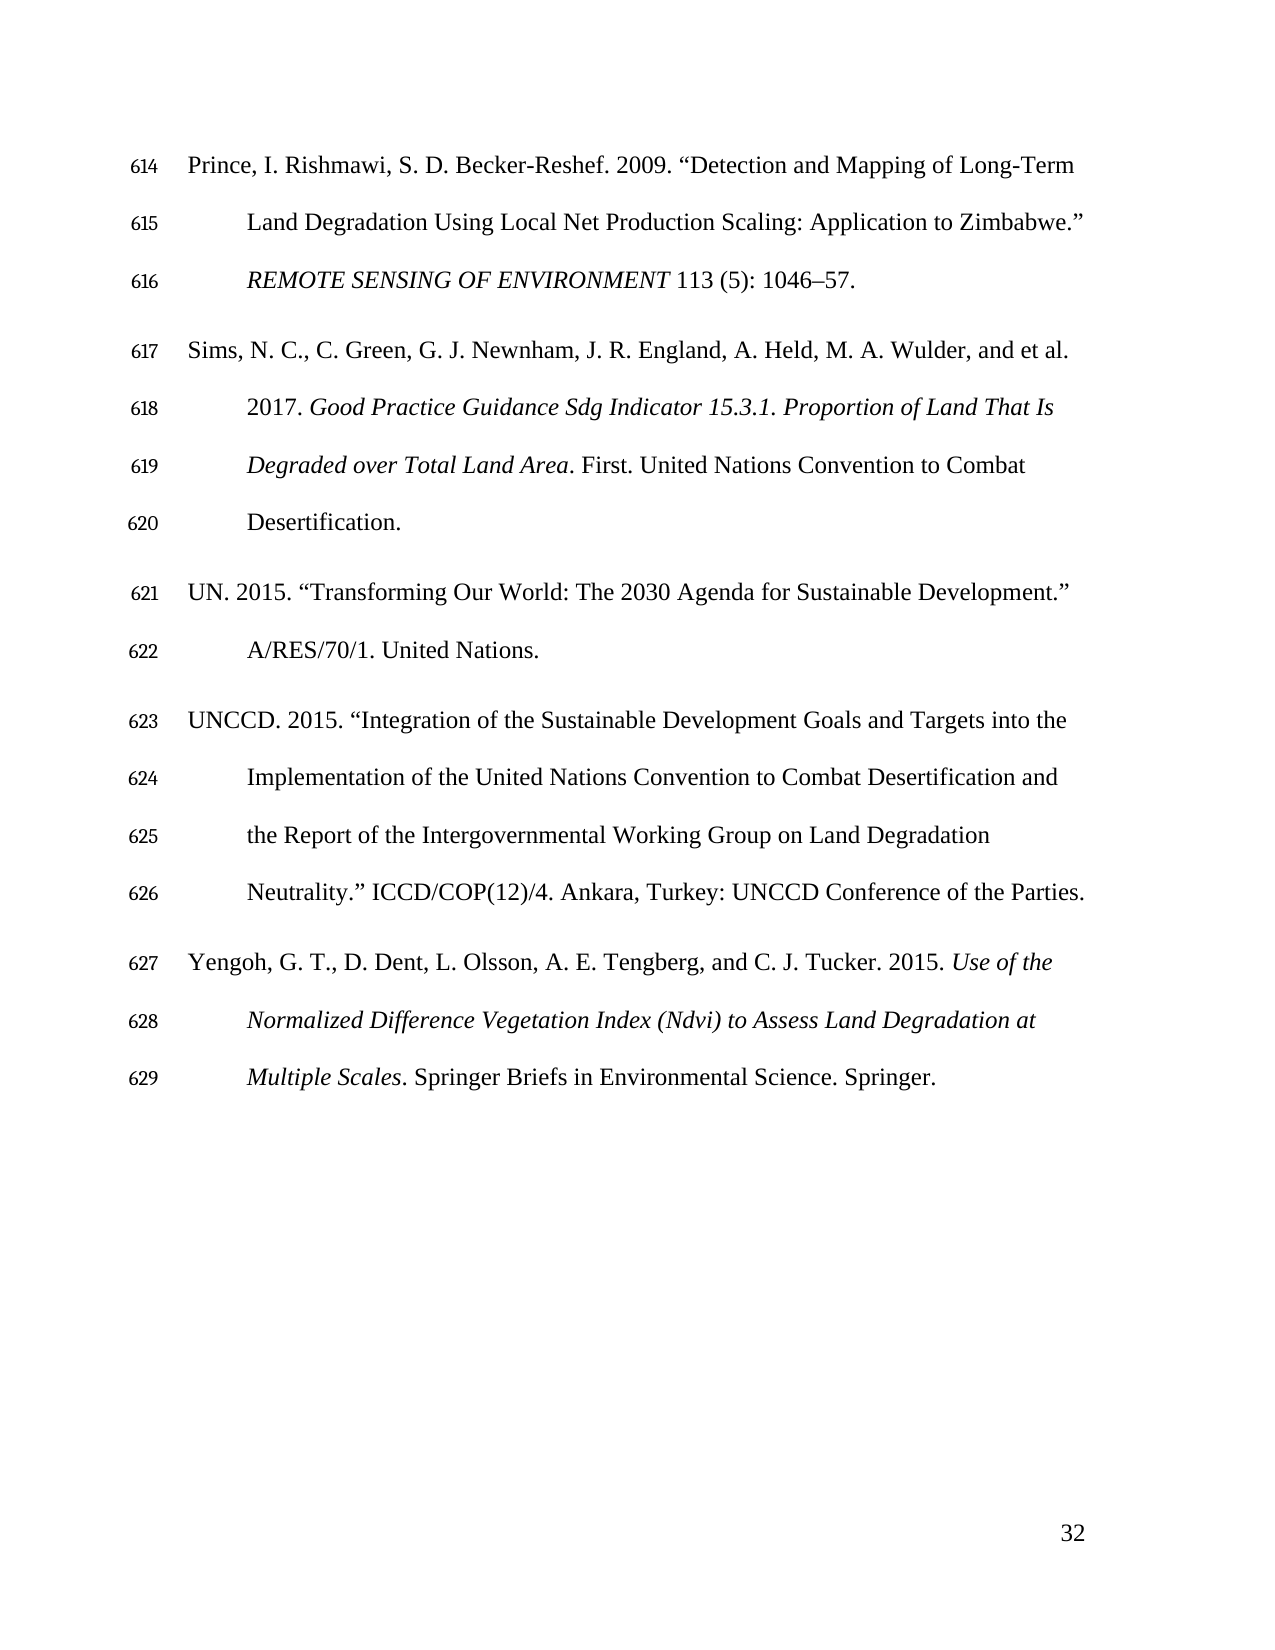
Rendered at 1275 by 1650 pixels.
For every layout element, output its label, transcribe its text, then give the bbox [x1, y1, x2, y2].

text UNCCD. 2015. “Integration of the Sustainable Development Goals and Targets into the Implementation of the United Nations Convention to Combat Desertification and the Report of the Intergovernmental Working Group on Land Degradation Neutrality.” ICCD/COP(12)/4. Ankara, Turkey: UNCCD Conference of the Parties. [187, 705, 1087, 906]
text UN. 2015. “Transforming Our World: The 2030 Agenda for Sustainable Development.” A/RES/70/1. United Nations. [187, 577, 1087, 664]
text Sims, N. C., C. Green, G. J. Newnham, J. R. England, A. Held, M. A. Wulder, and et al. 2017. Good Practice Guidance Sdg Indicator 15.3.1. Proportion of Land That Is Degraded over Total Land Area. First. United Nations Convention to Combat Desertification. [187, 335, 1087, 536]
text Yengoh, G. T., D. Dent, L. Olsson, A. E. Tengberg, and C. J. Tucker. 2015. Use of the Normalized Difference Vegetation Index (Ndvi) to Assess Land Degradation at Multiple Scales. Springer Briefs in Environmental Science. Springer. [187, 947, 1087, 1091]
text Prince, I. Rishmawi, S. D. Becker-Reshef. 2009. “Detection and Mapping of Long-Term Land Degradation Using Local Net Production Scaling: Application to Zimbabwe.” REMOTE SENSING OF ENVIRONMENT 113 (5): 1046–57. [187, 150, 1087, 294]
